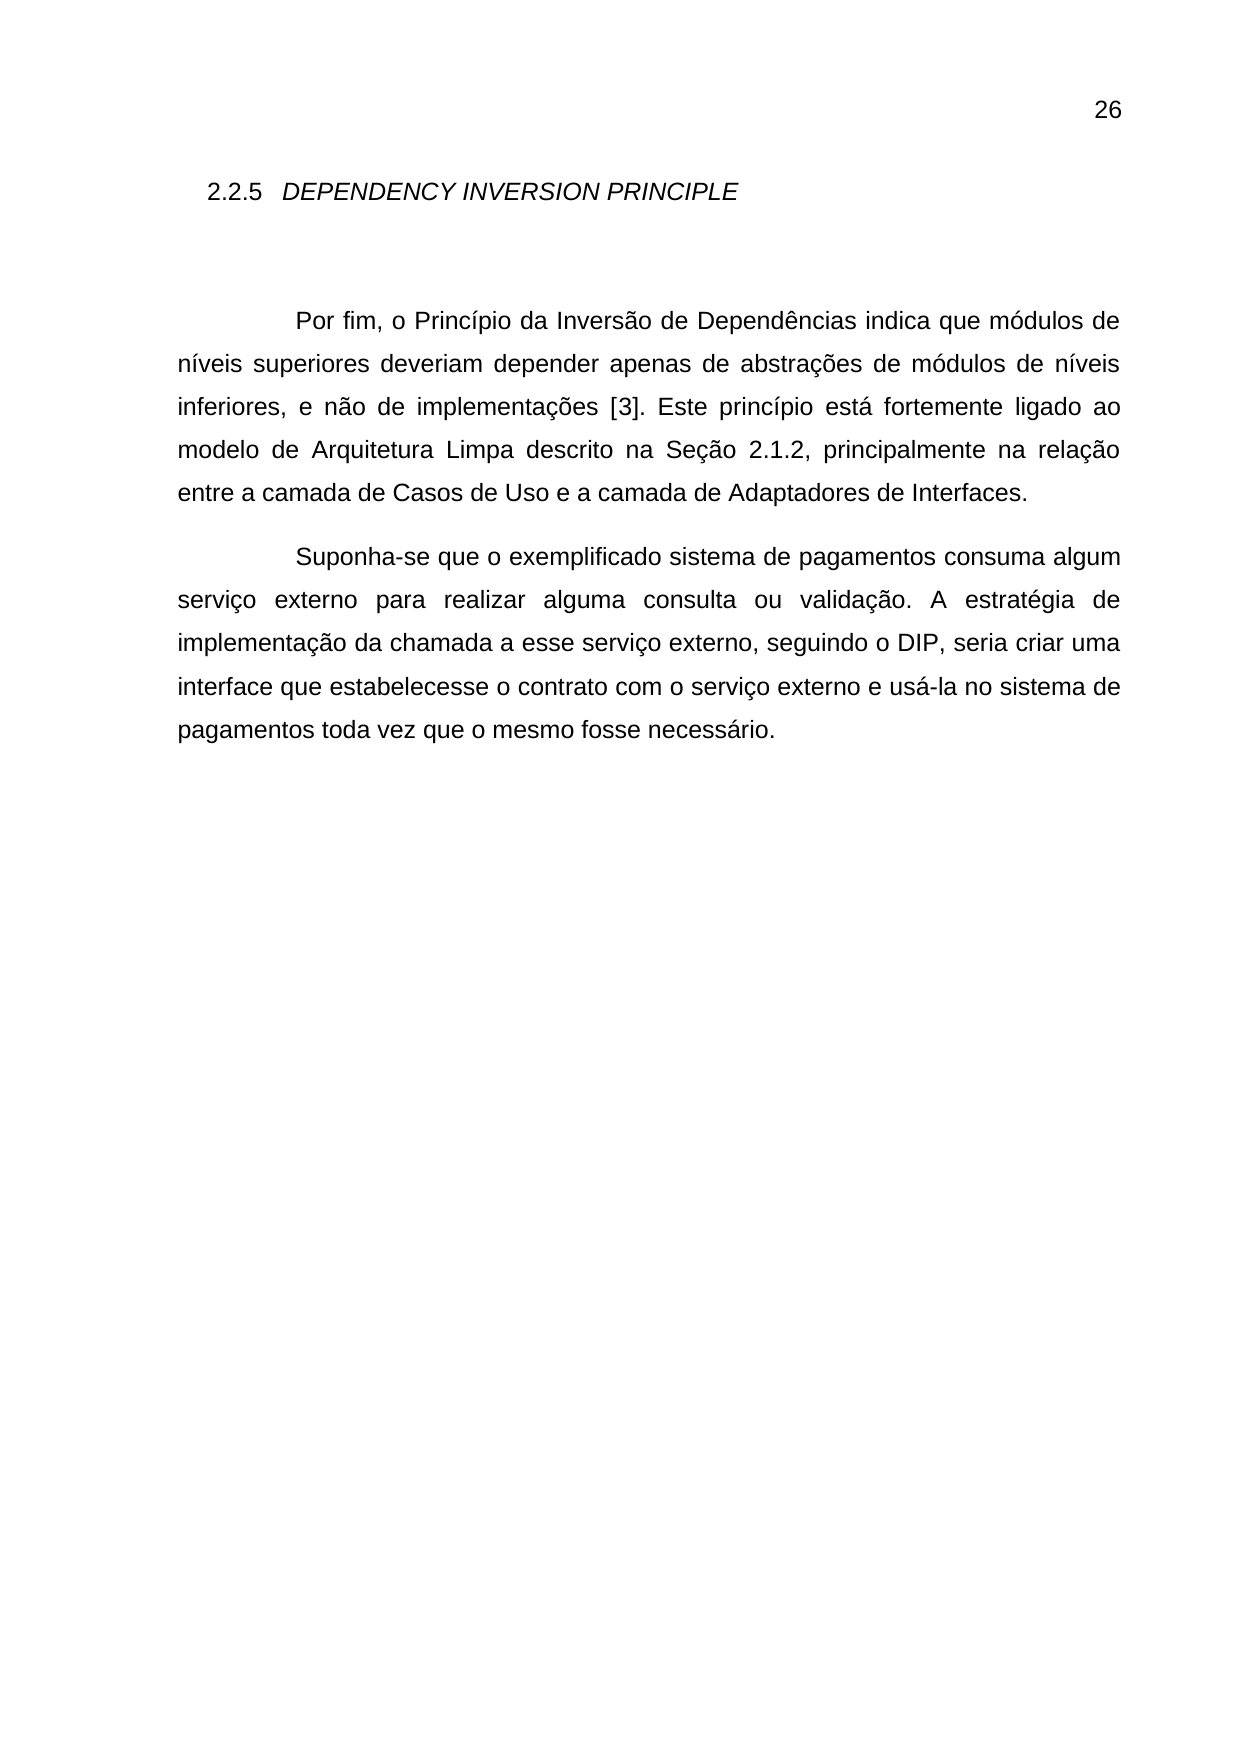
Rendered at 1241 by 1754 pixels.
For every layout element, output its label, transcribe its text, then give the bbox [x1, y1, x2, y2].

subtitle DEPENDENCY INVERSION PRINCIPLE [207, 177, 1122, 206]
text Por fim, o Princípio da Inversão de Dependências indica que módulos de níveis superiores deveriam depender apenas de abstrações de módulos de níveis inferiores, e não de implementações [3]. Este princípio está fortemente ligado ao modelo de Arquitetura Limpa descrito na Seção 2.1.2, principalmente na relação entre a camada de Casos de Uso e a camada de Adaptadores de Interfaces. [177, 306, 1122, 507]
text Suponha-se que o exemplificado sistema de pagamentos consuma algum serviço externo para realizar alguma consulta ou validação. A estratégia de implementação da chamada a esse serviço externo, seguindo o DIP, seria criar uma interface que estabelecesse o contrato com o serviço externo e usá-la no sistema de pagamentos toda vez que o mesmo fosse necessário. [177, 542, 1122, 743]
